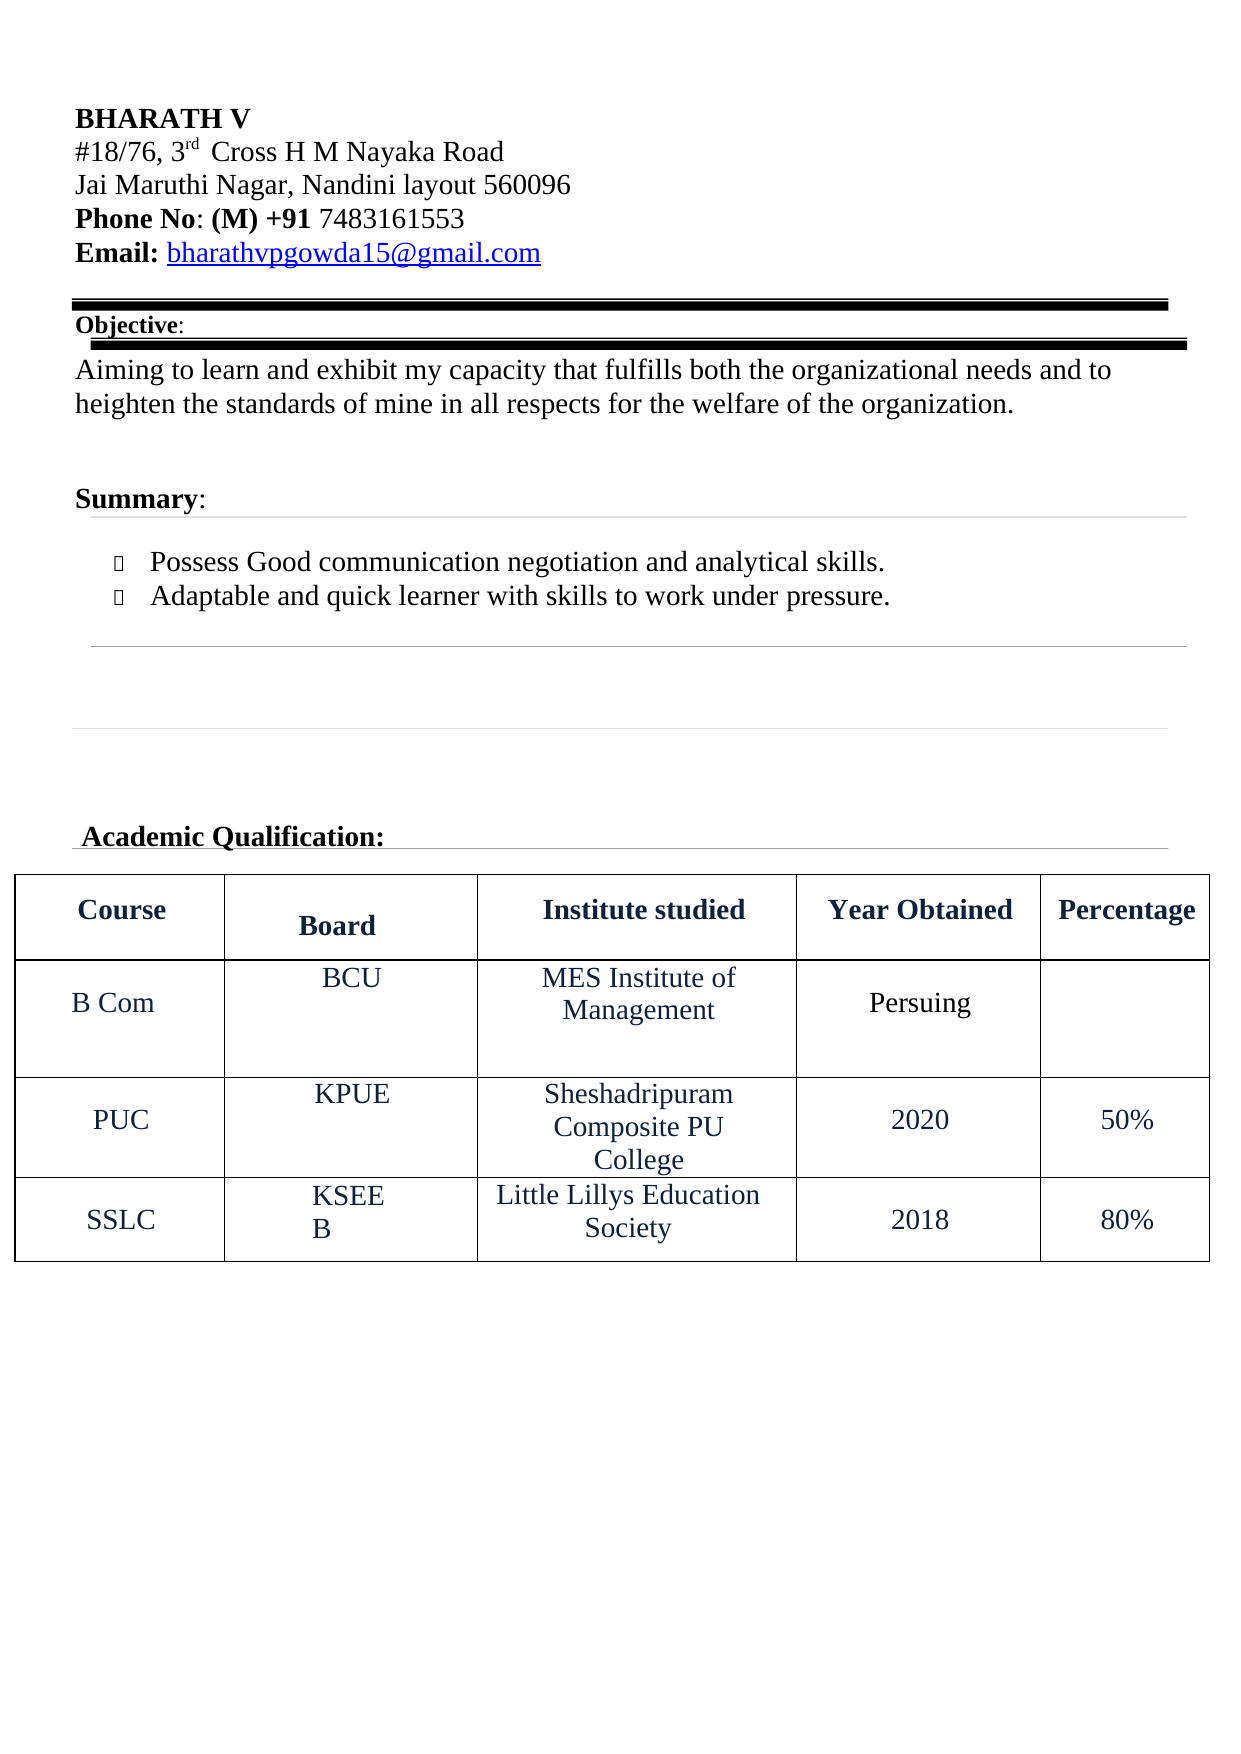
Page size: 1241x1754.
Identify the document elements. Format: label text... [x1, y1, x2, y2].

list Possess Good communication negotiation and analytical skills. [112, 544, 1221, 577]
subtitle BHARATH V [75, 102, 1221, 135]
text Jai Maruthi Nagar, Nandini layout 560096 [75, 168, 1221, 202]
text Academic Qualification: [81, 819, 575, 853]
text Phone No: (M) +91 7483161553 [75, 202, 1221, 235]
text Email: bharathvpgowda15@gmail.com [75, 235, 1221, 269]
list Adaptable and quick learner with skills to work under pressure. [112, 578, 1221, 611]
text Aiming to learn and exhibit my capacity that fulfills both the organizational needs and to heighten the standards of mine in all respects for the welfare of the organization. [75, 352, 1160, 419]
text #18/76, 3rd Cross H M Nayaka Road [75, 135, 1221, 168]
text Objective: [75, 294, 1221, 339]
subtitle Summary: [75, 481, 1221, 515]
